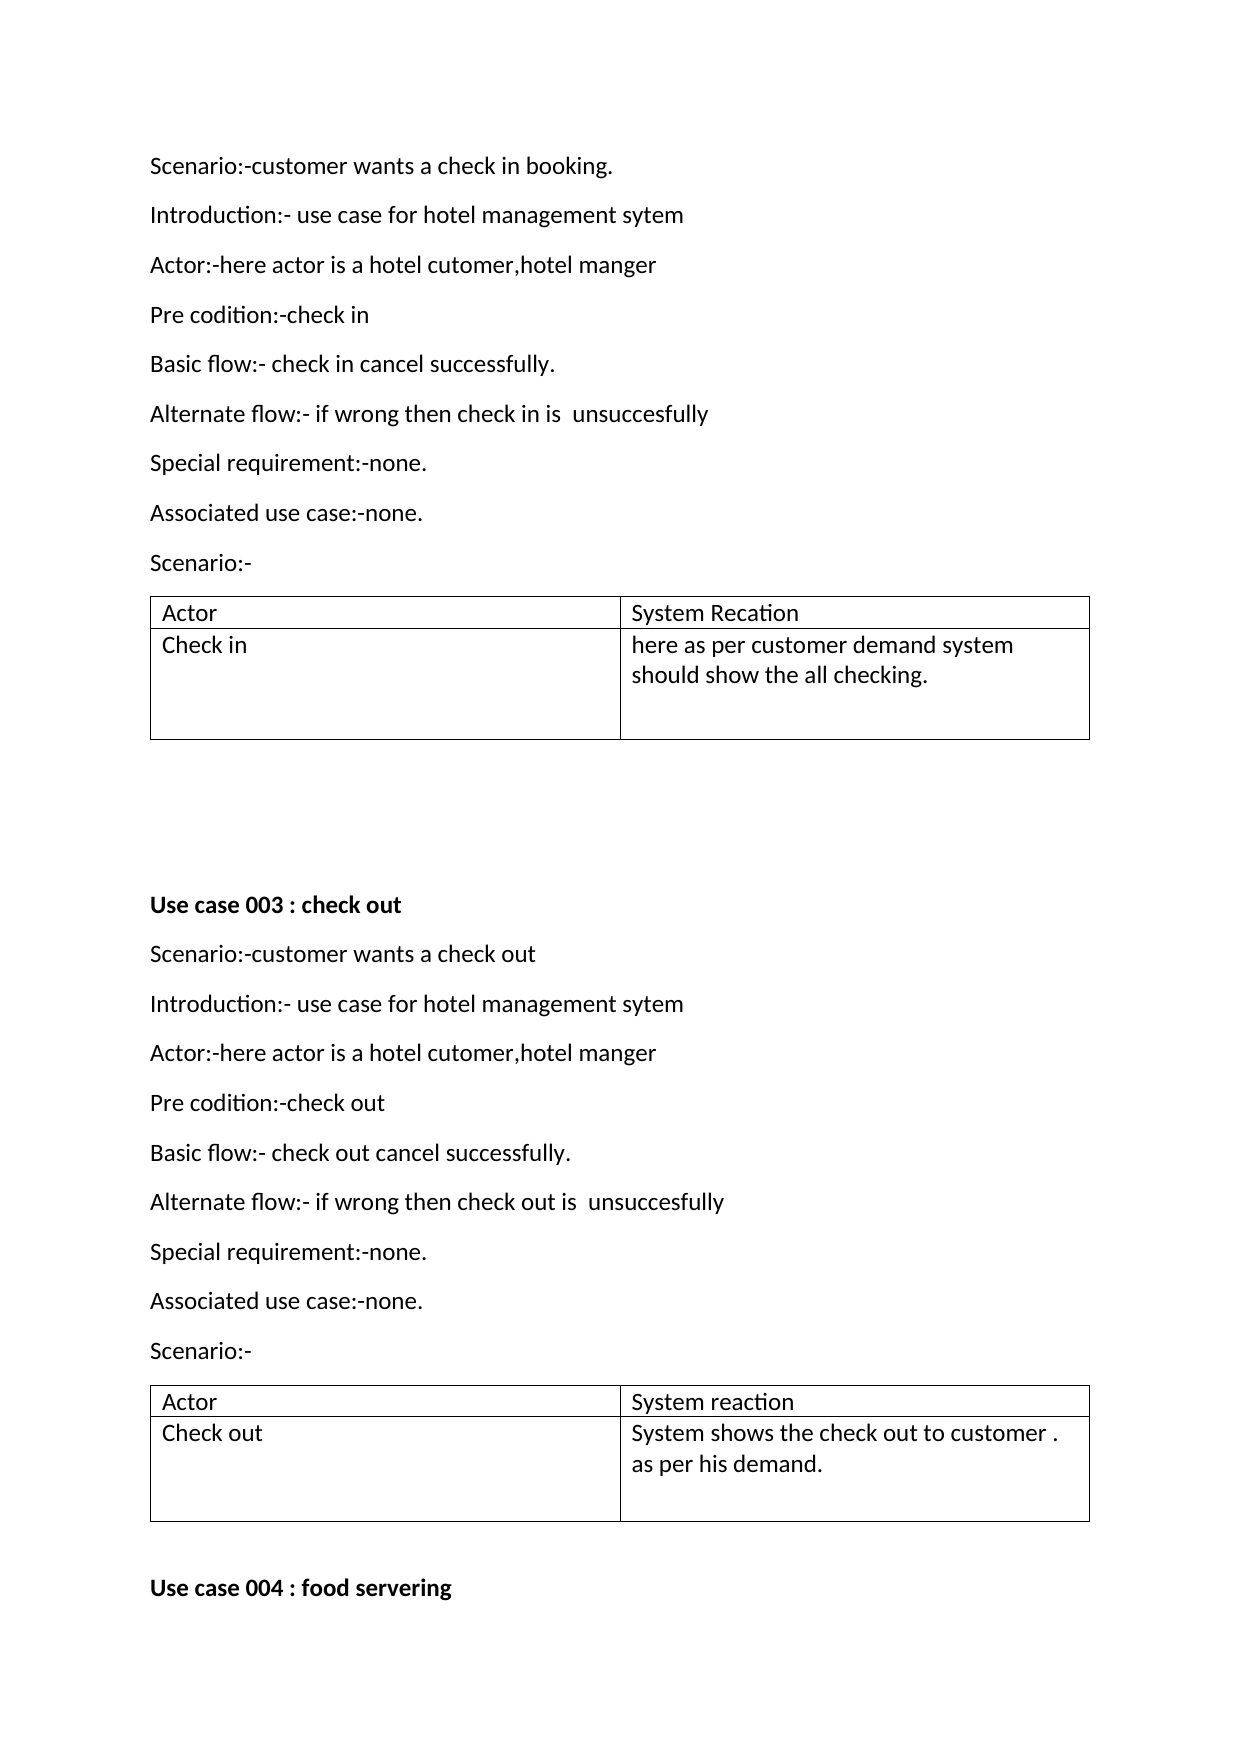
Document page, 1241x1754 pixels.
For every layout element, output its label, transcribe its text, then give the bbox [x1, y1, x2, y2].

text Alternate flow:- if wrong then check in is unsuccesfully [150, 398, 1090, 428]
text Actor:-here actor is a hotel cutomer,hotel manger [150, 1038, 1090, 1068]
text Basic flow:- check in cancel successfully. [150, 348, 1090, 379]
table_cell Check out [151, 1417, 620, 1521]
text Introduction:- use case for hotel management sytem [150, 988, 1090, 1018]
table_header Actor [151, 597, 620, 628]
text Associated use case:-none. [150, 497, 1090, 528]
text Special requirement:-none. [150, 447, 1090, 478]
text Alternate flow:- if wrong then check out is unsuccesfully [150, 1186, 1090, 1217]
text Use case 003 : check out [150, 889, 1090, 919]
table_header System Recation [621, 597, 1089, 628]
text Scenario:-customer wants a check out [150, 938, 1090, 969]
text Pre codition:-check out [150, 1087, 1090, 1118]
text Scenario:-customer wants a check in booking. [150, 150, 1090, 181]
text Special requirement:-none. [150, 1236, 1090, 1266]
table_cell here as per customer demand system should show the all checking. [621, 629, 1089, 739]
text Pre codition:-check in [150, 299, 1090, 329]
text Basic flow:- check out cancel successfully. [150, 1137, 1090, 1167]
text Associated use case:-none. [150, 1286, 1090, 1316]
table_header System reaction [621, 1386, 1089, 1416]
table_header Actor [151, 1386, 620, 1416]
table_cell System shows the check out to customer . as per his demand. [621, 1417, 1089, 1521]
text Introduction:- use case for hotel management sytem [150, 199, 1090, 230]
text Scenario:- [150, 1335, 1090, 1366]
text Scenario:- [150, 547, 1090, 577]
text Actor:-here actor is a hotel cutomer,hotel manger [150, 249, 1090, 280]
text Use case 004 : food servering [150, 1572, 1090, 1602]
table_cell Check in [151, 629, 620, 739]
